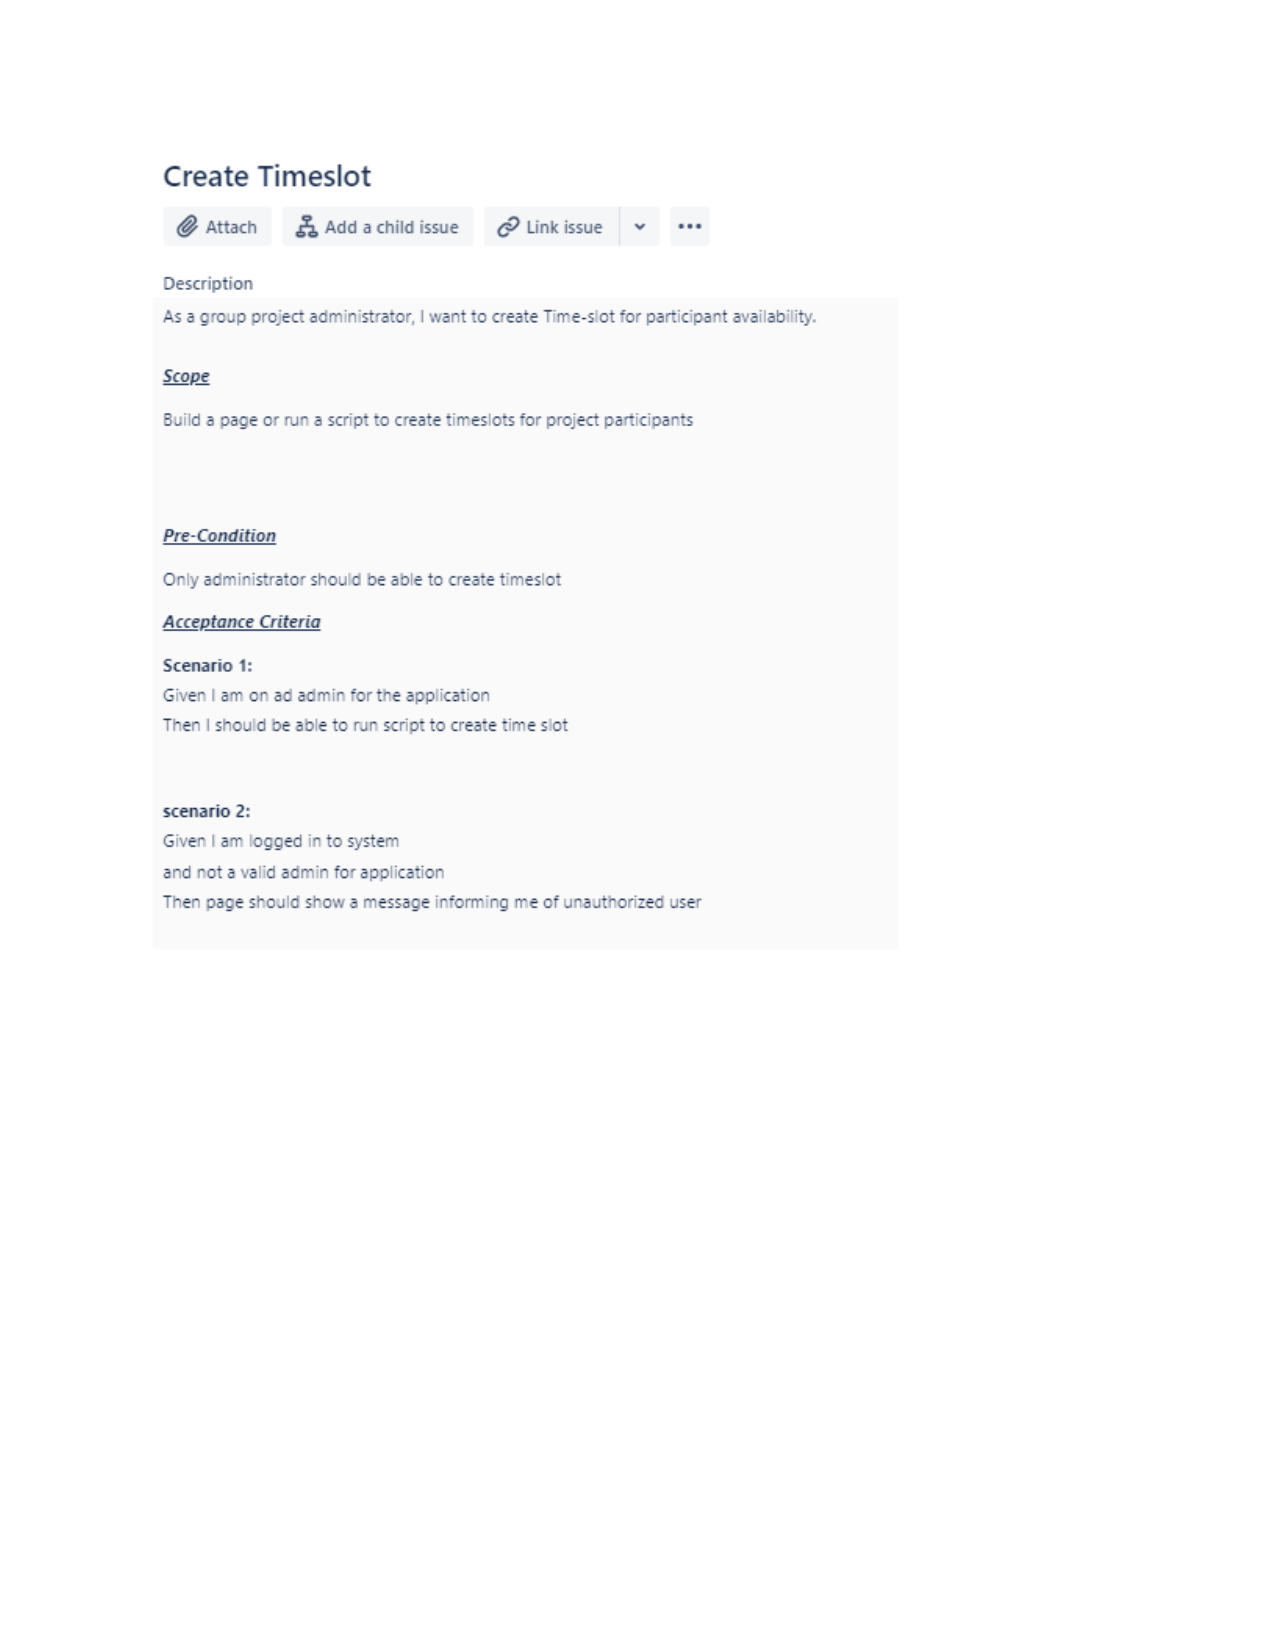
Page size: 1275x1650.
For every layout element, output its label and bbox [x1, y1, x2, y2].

picture [150, 150, 899, 974]
